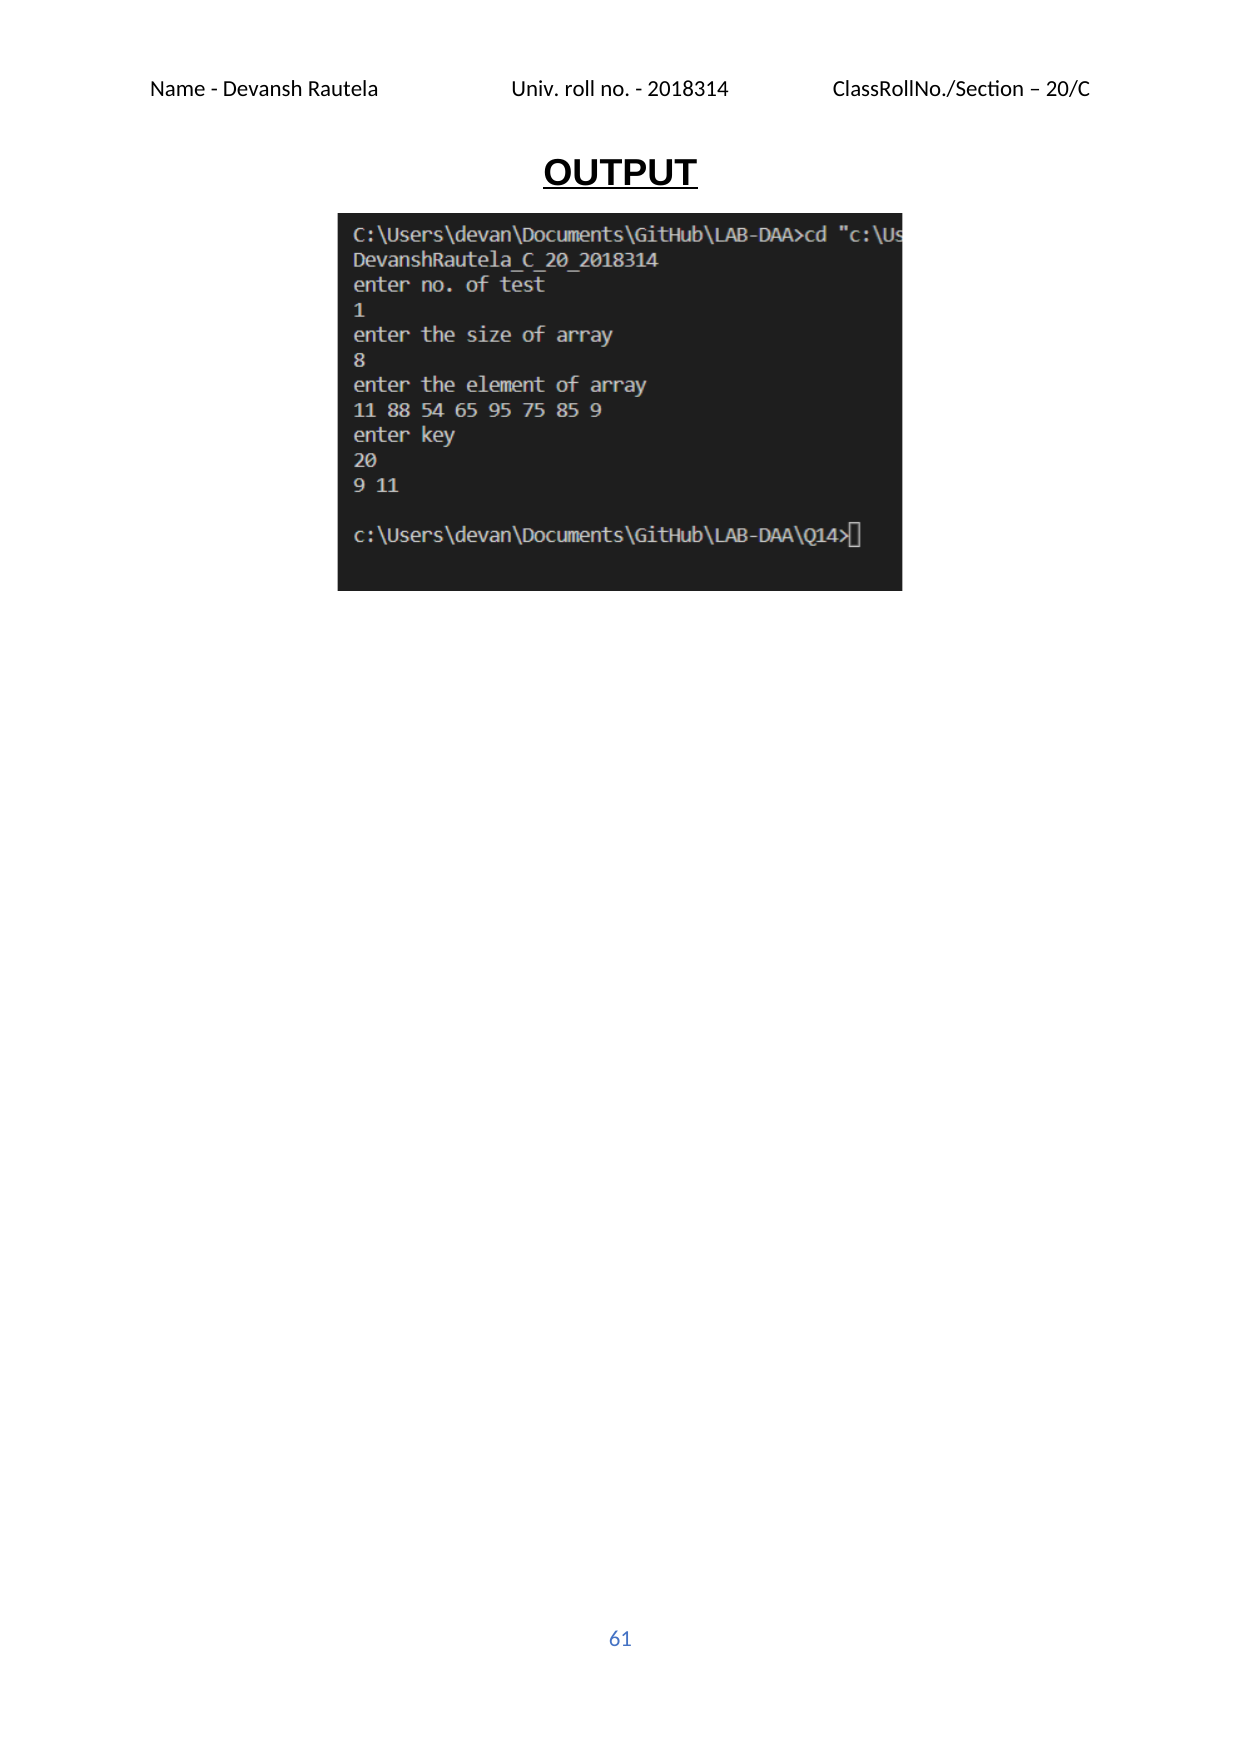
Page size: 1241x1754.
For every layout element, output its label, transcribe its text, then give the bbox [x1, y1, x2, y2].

picture [337, 213, 903, 591]
text OUTPUT [150, 150, 1090, 193]
